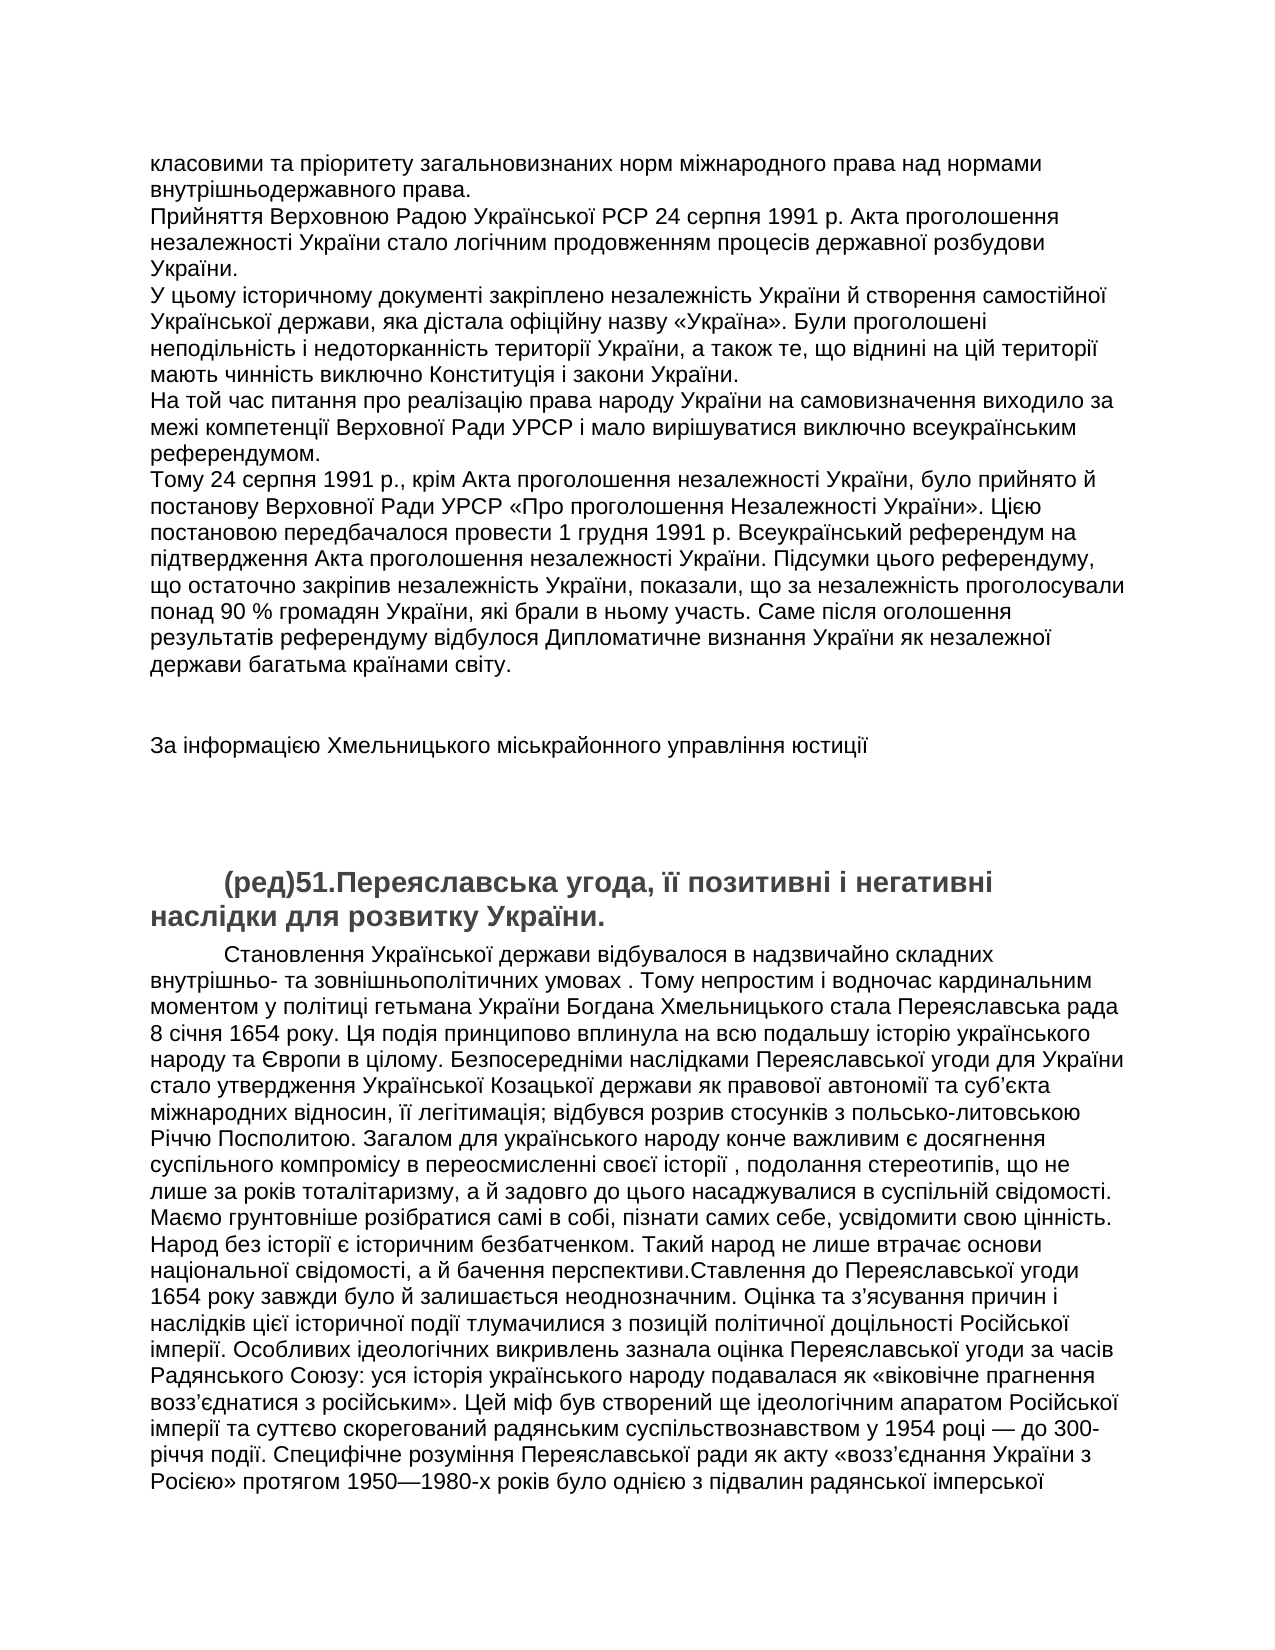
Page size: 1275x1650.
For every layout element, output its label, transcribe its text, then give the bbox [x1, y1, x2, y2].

text Тому 24 серпня 1991 р., крім Акта проголошення незалежності України, було прийнято й постанову Верховної Ради УРСР «Про проголошення Незалежності України». Цією постановою передбачалося провести 1 грудня 1991 р. Всеукраїнський референдум на підтвердження Акта проголошення незалежності України. Підсумки цього референдуму, що остаточно закріпив незалежність України, показали, що за незалежність проголосували понад 90 % громадян України, які брали в ньому участь. Саме після оголошення результатів референдуму відбулося Дипломатичне визнання України як незалежної держави багатьма країнами світу. [150, 466, 1125, 677]
text У цьому історичному документі закріплено незалежність України й створення самостійної Української держави, яка дістала офіційну назву «Україна». Були проголошені неподільність і недоторканність території України, а також те, що віднині на цій території мають чинність виключно Конституція і закони України. [150, 282, 1125, 387]
text За інформацією Хмельницького міськрайонного управління юстиції [150, 732, 1125, 759]
text На той час питання про реалізацію права народу України на самовизначення виходило за межі компетенції Верховної Ради УРСР і мало вирішуватися виключно всеукраїнським референдумом. [150, 387, 1125, 466]
subtitle (ред)51.Переяславська угода, її позитивні і негативні наслідки для розвитку України. [150, 865, 1125, 932]
text Прийняття Верховною Радою Української РСР 24 серпня 1991 р. Акта проголошення незалежності України стало логічним продовженням процесів державної розбудови України. [150, 203, 1125, 282]
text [150, 150, 1125, 203]
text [150, 941, 1125, 1494]
